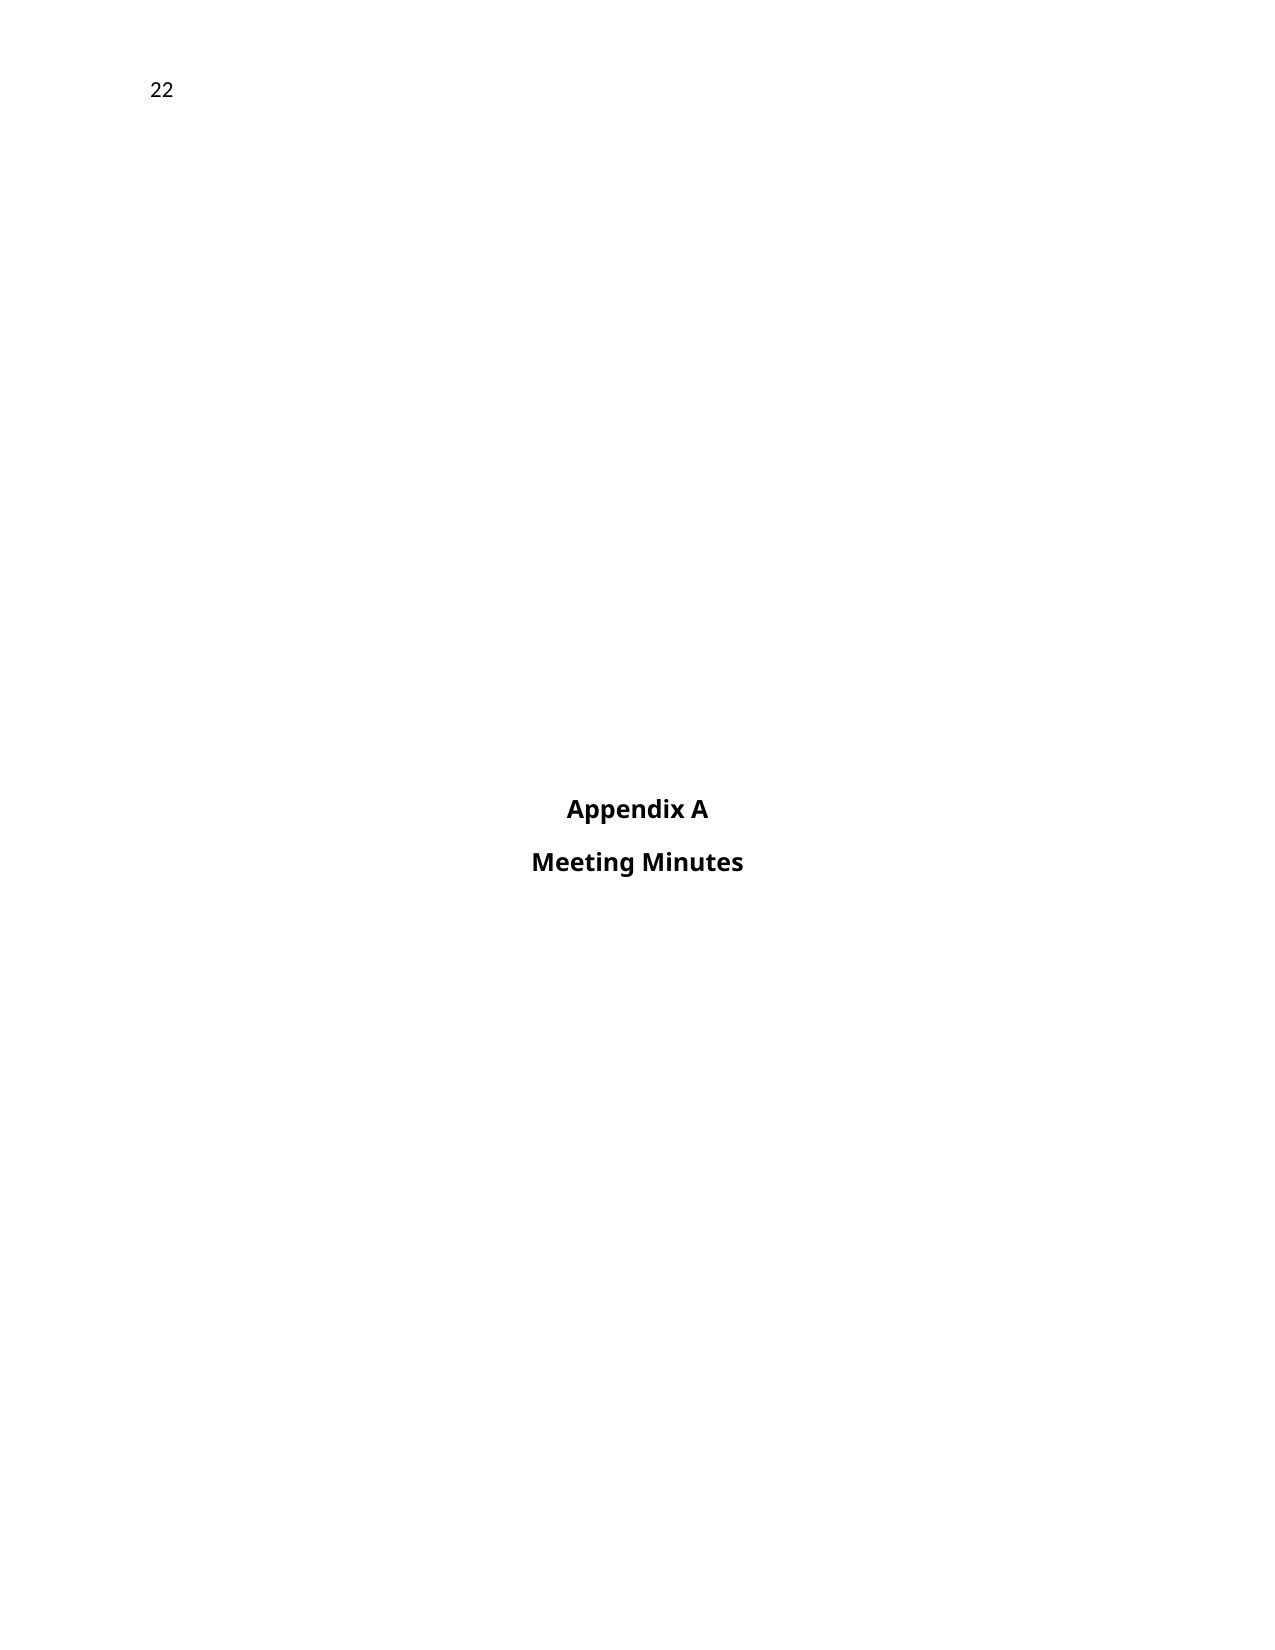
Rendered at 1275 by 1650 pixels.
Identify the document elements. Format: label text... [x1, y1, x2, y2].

text Appendix A [150, 791, 1125, 825]
text Meeting Minutes [150, 845, 1125, 879]
